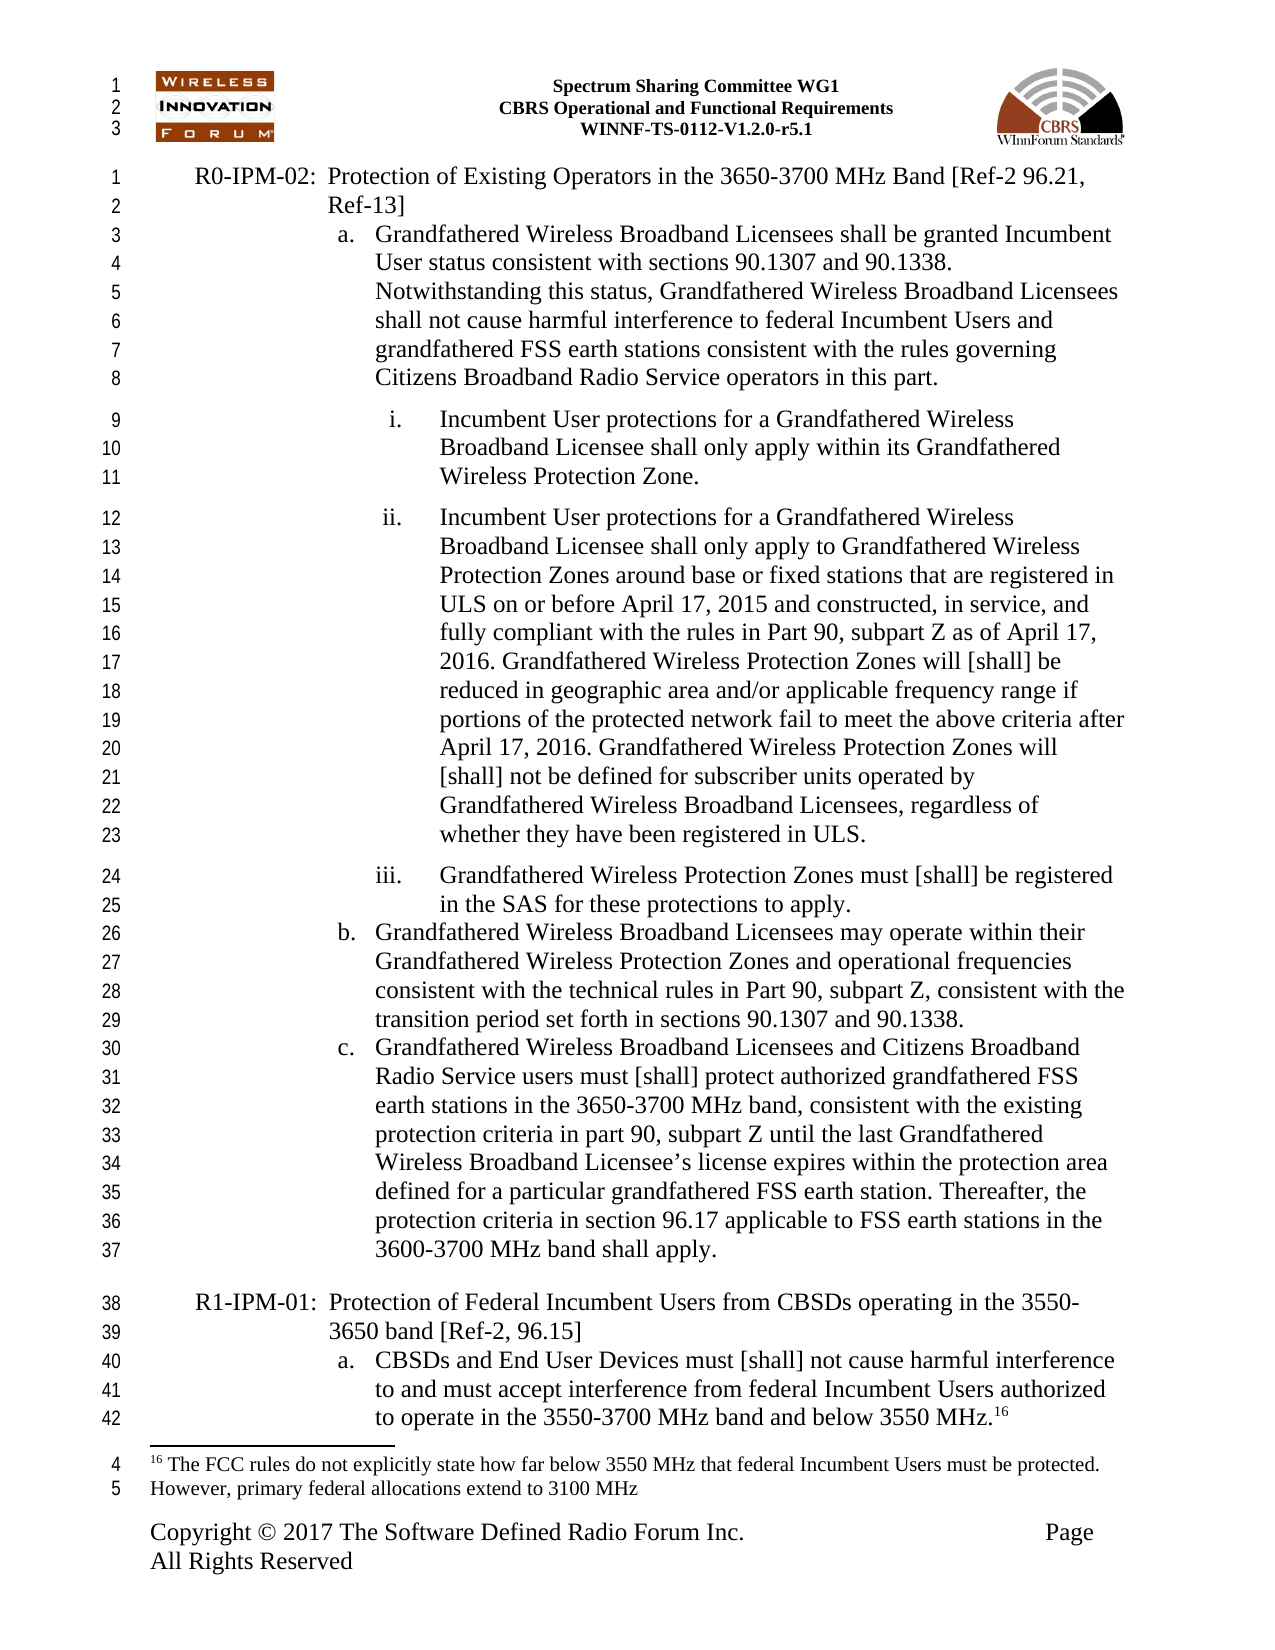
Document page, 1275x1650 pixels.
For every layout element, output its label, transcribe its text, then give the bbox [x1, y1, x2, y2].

text Grandfathered Wireless Broadband Licensees may operate within their Grandfathered Wireless Protection Zones and operational frequencies consistent with the technical rules in Part 90, subpart Z, consistent with the transition period set forth in sections 90.1307 and 90.1338. [337, 917, 1125, 1032]
list Incumbent User protections for a Grandfathered Wireless Broadband Licensee shall only apply to Grandfathered Wireless Protection Zones around base or fixed stations that are registered in ULS on or before April 17, 2015 and constructed, in service, and fully compliant with the rules in Part 90, subpart Z as of April 17, 2016. Grandfathered Wireless Protection Zones will [shall] be reduced in geographic area and/or applicable frequency range if portions of the protected network fail to meet the above criteria after April 17, 2016. Grandfathered Wireless Protection Zones will [shall] not be defined for subscriber units operated by Grandfathered Wireless Broadband Licensees, regardless of whether they have been registered in ULS. [402, 502, 1125, 847]
list Incumbent User protections for a Grandfathered Wireless Broadband Licensee shall only apply within its Grandfathered Wireless Protection Zone. [402, 404, 1125, 490]
list Grandfathered Wireless Broadband Licensees shall be granted Incumbent User status consistent with sections 90.1307 and 90.1338. Notwithstanding this status, Grandfathered Wireless Broadband Licensees shall not cause harmful interference to federal Incumbent Users and grandfathered FSS earth stations consistent with the rules governing Citizens Broadband Radio Service operators in this part. [337, 219, 1125, 391]
list Grandfathered Wireless Protection Zones must [shall] be registered in the SAS for these protections to apply. [402, 860, 1125, 917]
list Grandfathered Wireless Broadband Licensees and Citizens Broadband Radio Service users must [shall] protect authorized grandfathered FSS earth stations in the 3650-3700 MHz band, consistent with the existing protection criteria in part 90, subpart Z until the last Grandfathered Wireless Broadband Licensee’s license expires within the protection area defined for a particular grandfathered FSS earth station. Thereafter, the protection criteria in section 96.17 applicable to FSS earth stations in the 3600-3700 MHz band shall apply. [337, 1032, 1125, 1262]
picture [996, 68, 1125, 145]
text Protection of Existing Operators in the 3650-3700 MHz Band [Ref-2 96.21, Ref-13] [194, 161, 1125, 219]
text CBSDs and End User Devices must [shall] not cause harmful interference to and must accept interference from federal Incumbent Users authorized to operate in the 3550-3700 MHz band and below 3550 MHz. [337, 1345, 1125, 1431]
text Protection of Federal Incumbent Users from CBSDs operating in the 3550-3650 band [Ref-2, 96.15] [195, 1287, 1125, 1345]
picture [155, 71, 275, 142]
